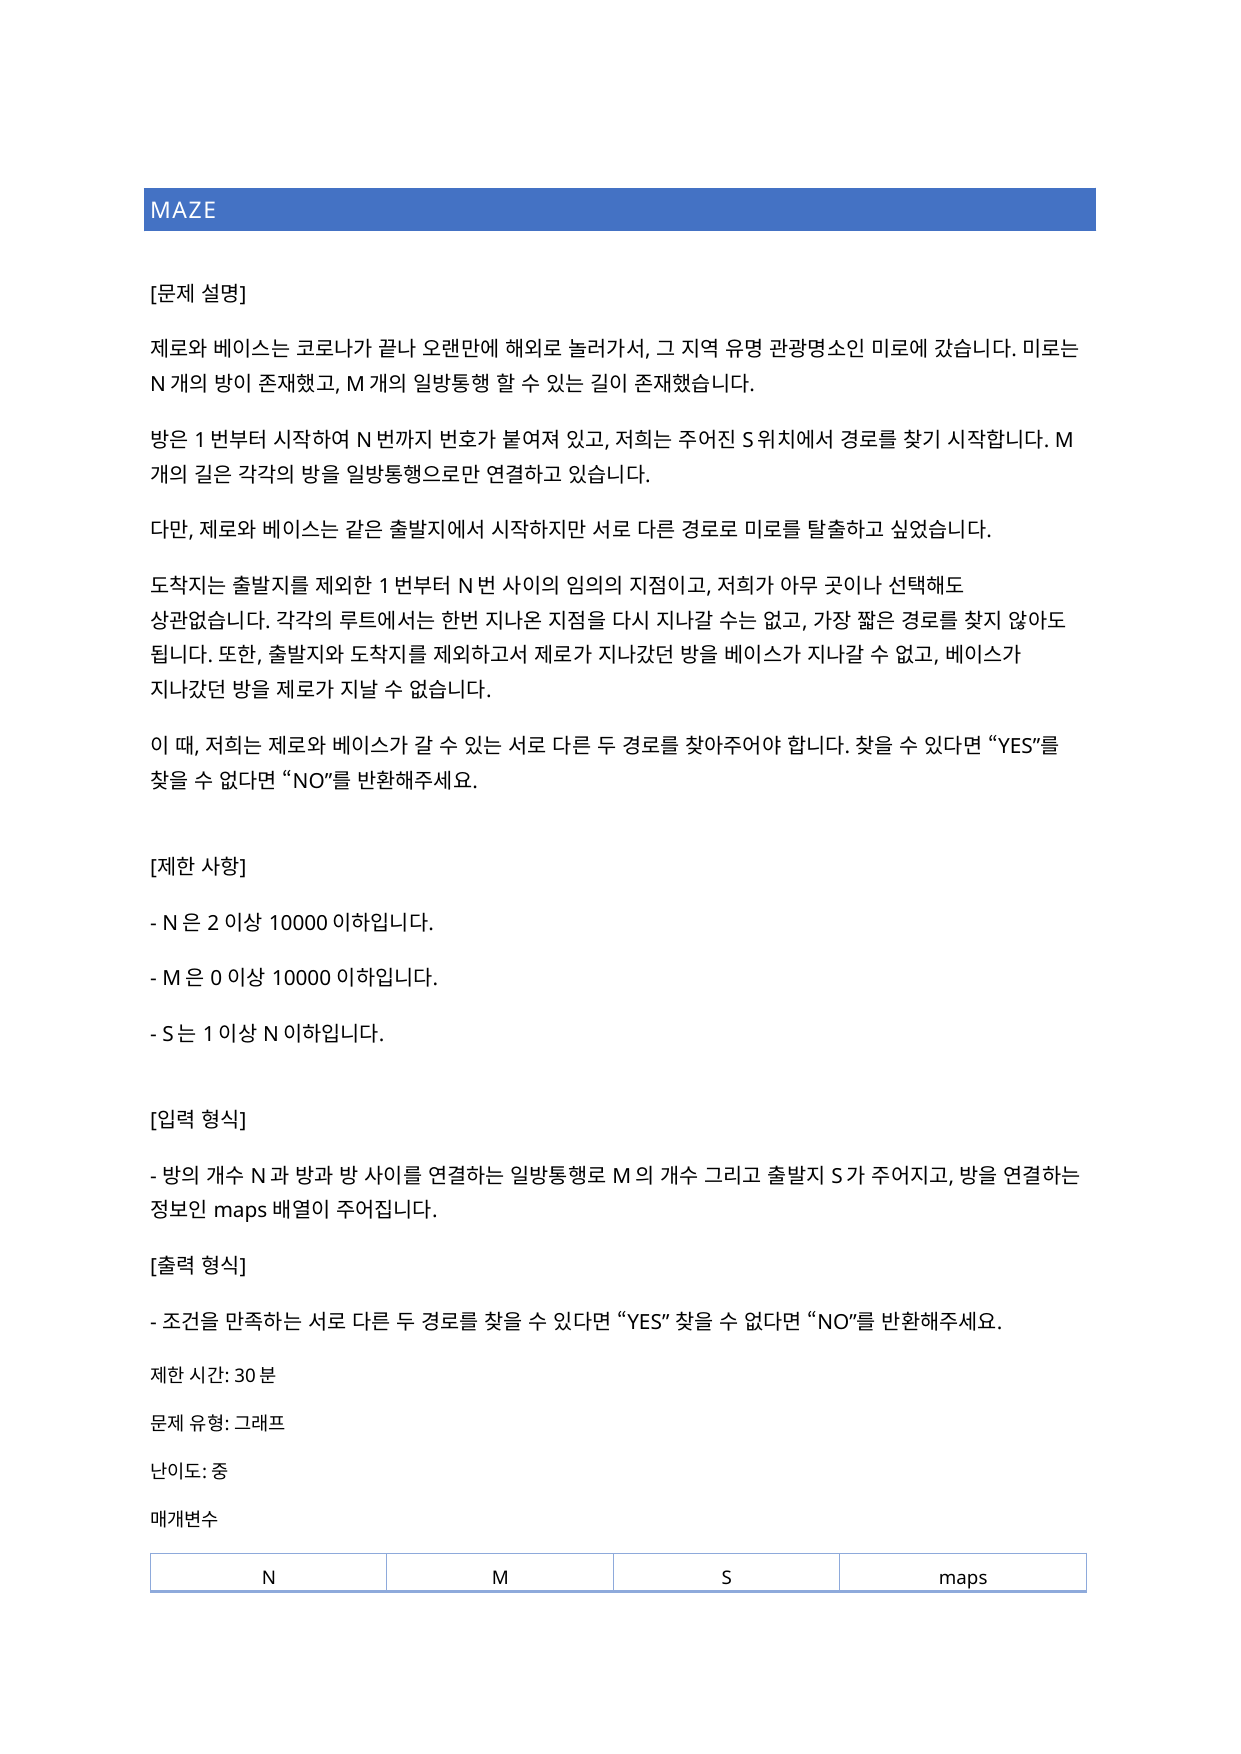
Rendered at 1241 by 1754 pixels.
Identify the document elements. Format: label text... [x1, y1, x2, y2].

text 도착지는 출발지를 제외한 1번부터 N번 사이의 임의의 지점이고, 저희가 아무 곳이나 선택해도 상관없습니다. 각각의 루트에서는 한번 지나온 지점을 다시 지나갈 수는 없고, 가장 짧은 경로를 찾지 않아도 됩니다. 또한, 출발지와 도착지를 제외하고서 제로가 지나갔던 방을 베이스가 지나갈 수 없고, 베이스가 지나갔던 방을 제로가 지날 수 없습니다. [150, 569, 1090, 704]
subtitle MAZE [150, 194, 1090, 225]
text - 조건을 만족하는 서로 다른 두 경로를 찾을 수 있다면 “YES” 찾을 수 없다면 “NO”를 반환해주세요. [150, 1305, 1090, 1335]
text 제로와 베이스는 코로나가 끝나 오랜만에 해외로 놀러가서, 그 지역 유명 관광명소인 미로에 갔습니다. 미로는 N개의 방이 존재했고, M개의 일방통행 할 수 있는 길이 존재했습니다. [150, 333, 1090, 398]
text 이 때, 저희는 제로와 베이스가 갈 수 있는 서로 다른 두 경로를 찾아주어야 합니다. 찾을 수 있다면 “YES”를 찾을 수 없다면 “NO”를 반환해주세요. [150, 729, 1090, 794]
text - 방의 개수 N과 방과 방 사이를 연결하는 일방통행로 M의 개수 그리고 출발지 S가 주어지고, 방을 연결하는 정보인 maps 배열이 주어집니다. [150, 1159, 1090, 1224]
text 문제 유형: 그래프 [150, 1409, 1090, 1436]
table_header maps [840, 1554, 1086, 1590]
text - M은 0 이상 10000 이하입니다. [150, 961, 1090, 992]
text [출력 형식] [150, 1249, 1090, 1280]
table_header S [614, 1554, 839, 1590]
text [입력 형식] [150, 1103, 1090, 1134]
text 난이도: 중 [150, 1457, 1090, 1484]
text [문제 설명] [150, 277, 1090, 307]
text 제한 시간: 30분 [150, 1361, 1090, 1388]
text 방은 1번부터 시작하여 N번까지 번호가 붙여져 있고, 저희는 주어진 S위치에서 경로를 찾기 시작합니다. M개의 길은 각각의 방을 일방통행으로만 연결하고 있습니다. [150, 423, 1090, 488]
text - S는 1이상 N이하입니다. [150, 1017, 1090, 1047]
text 매개변수 [150, 1505, 1090, 1532]
text 다만, 제로와 베이스는 같은 출발지에서 시작하지만 서로 다른 경로로 미로를 탈출하고 싶었습니다. [150, 513, 1090, 544]
table_header N [151, 1554, 386, 1590]
text [제한 사항] [150, 850, 1090, 881]
table_header M [387, 1554, 613, 1590]
text - N은 2 이상 10000이하입니다. [150, 906, 1090, 936]
